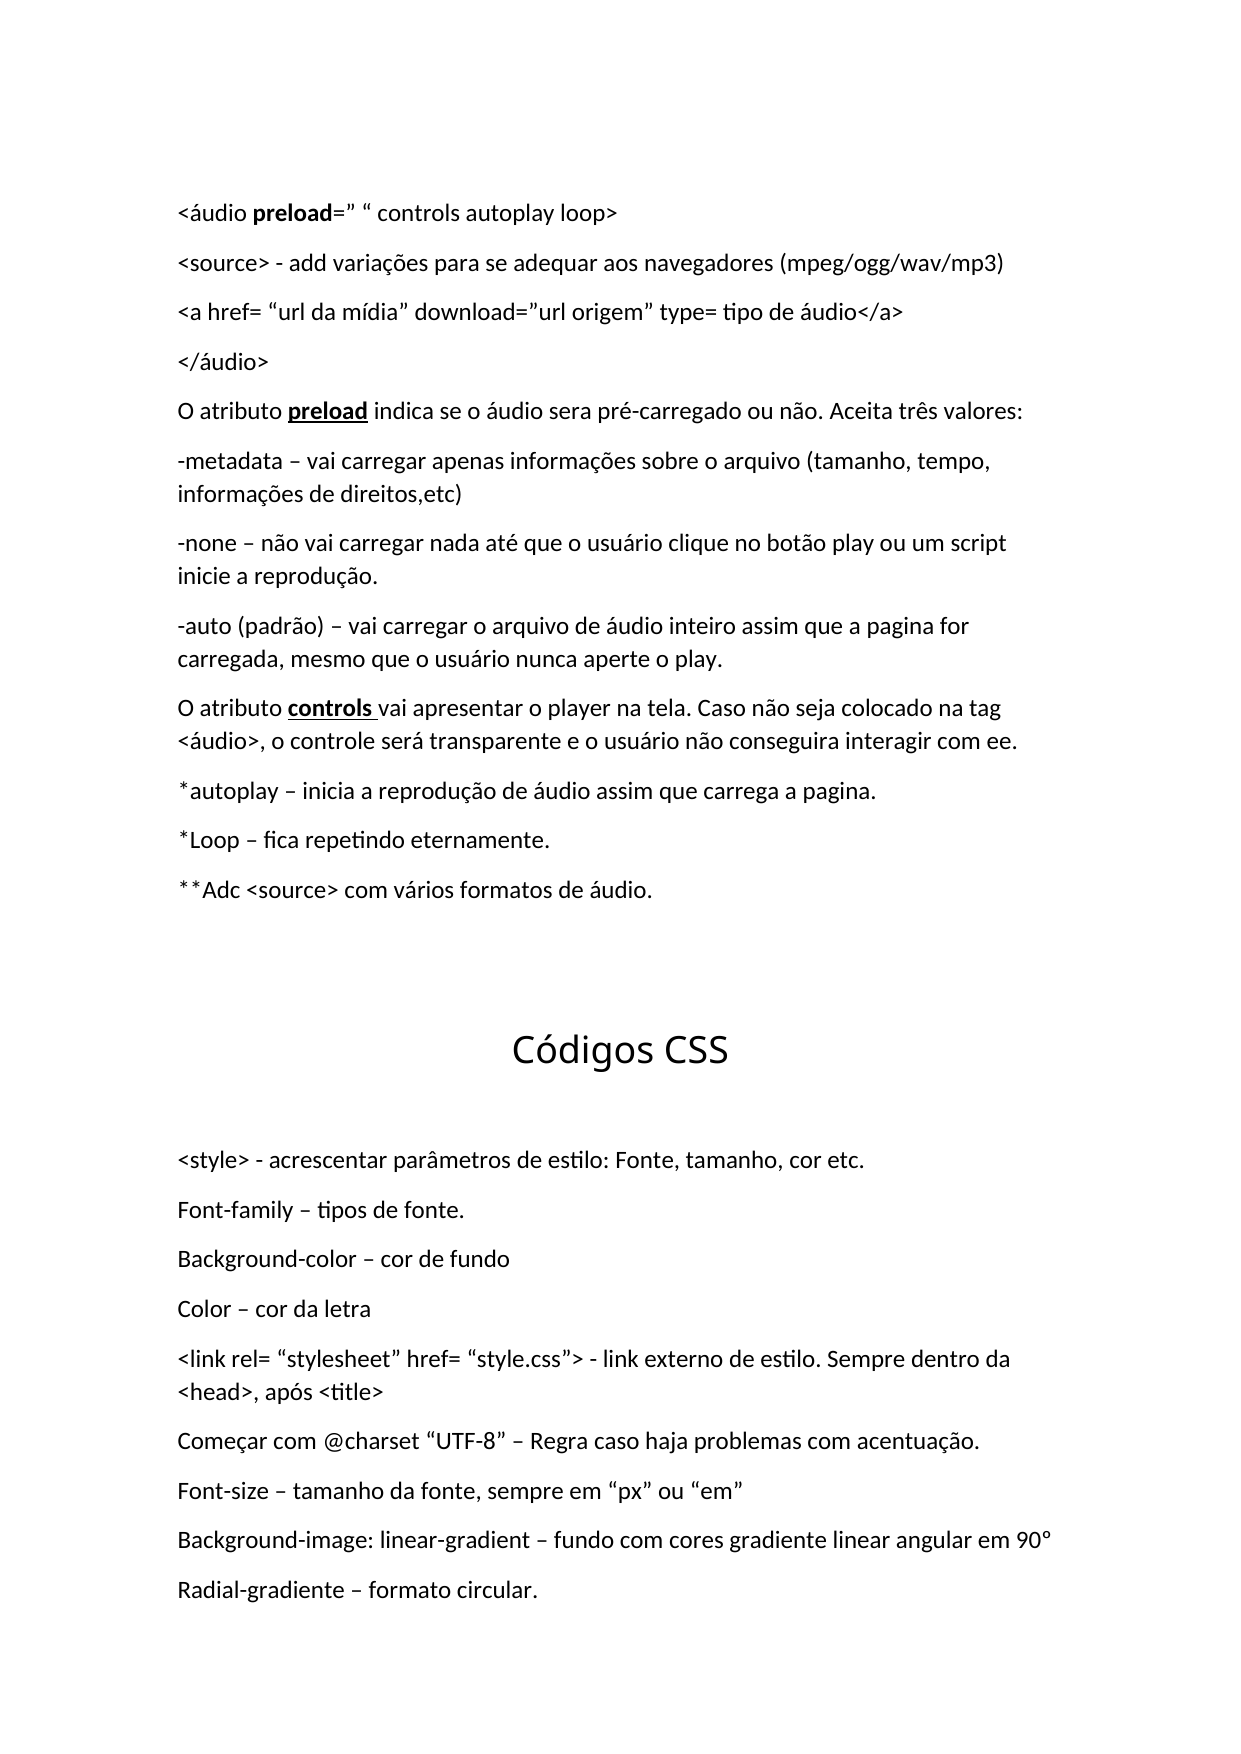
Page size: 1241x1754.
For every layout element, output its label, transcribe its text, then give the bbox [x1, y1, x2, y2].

text Font-size – tamanho da fonte, sempre em “px” ou “em” [177, 1475, 1063, 1505]
text Começar com @charset “UTF-8” – Regra caso haja problemas com acentuação. [177, 1425, 1063, 1456]
text <style> - acrescentar parâmetros de estilo: Fonte, tamanho, cor etc. [177, 1144, 1063, 1175]
text Color – cor da letra [177, 1293, 1063, 1324]
text -none – não vai carregar nada até que o usuário clique no botão play ou um script inicie a reprodução. [177, 528, 1063, 591]
text Background-image: linear-gradient – fundo com cores gradiente linear angular em 90º [177, 1524, 1063, 1555]
text </áudio> [177, 346, 1063, 376]
text -auto (padrão) – vai carregar o arquivo de áudio inteiro assim que a pagina for carregada, mesmo que o usuário nunca aperte o play. [177, 610, 1063, 673]
text <áudio preload=” “ controls autoplay loop> [177, 197, 1063, 228]
text *autoplay – inicia a reprodução de áudio assim que carrega a pagina. [177, 775, 1063, 806]
text <link rel= “stylesheet” href= “style.css”> - link externo de estilo. Sempre dentro da <head>, após <title> [177, 1343, 1063, 1406]
text O atributo controls vai apresentar o player na tela. Caso não seja colocado na tag <áudio>, o controle será transparente e o usuário não conseguira interagir com ee. [177, 693, 1063, 756]
text **Adc <source> com vários formatos de áudio. [177, 874, 1063, 905]
text Radial-gradiente – formato circular. [177, 1574, 1063, 1604]
text O atributo preload indica se o áudio sera pré-carregado ou não. Aceita três valores: [177, 396, 1063, 426]
text *Loop – fica repetindo eternamente. [177, 825, 1063, 855]
text -metadata – vai carregar apenas informações sobre o arquivo (tamanho, tempo, informações de direitos,etc) [177, 445, 1063, 508]
text Font-family – tipos de fonte. [177, 1194, 1063, 1224]
text <a href= “url da mídia” download=”url origem” type= tipo de áudio</a> [177, 296, 1063, 327]
text Códigos CSS [177, 1023, 1063, 1074]
text Background-color – cor de fundo [177, 1243, 1063, 1274]
text <source> - add variações para se adequar aos navegadores (mpeg/ogg/wav/mp3) [177, 247, 1063, 277]
